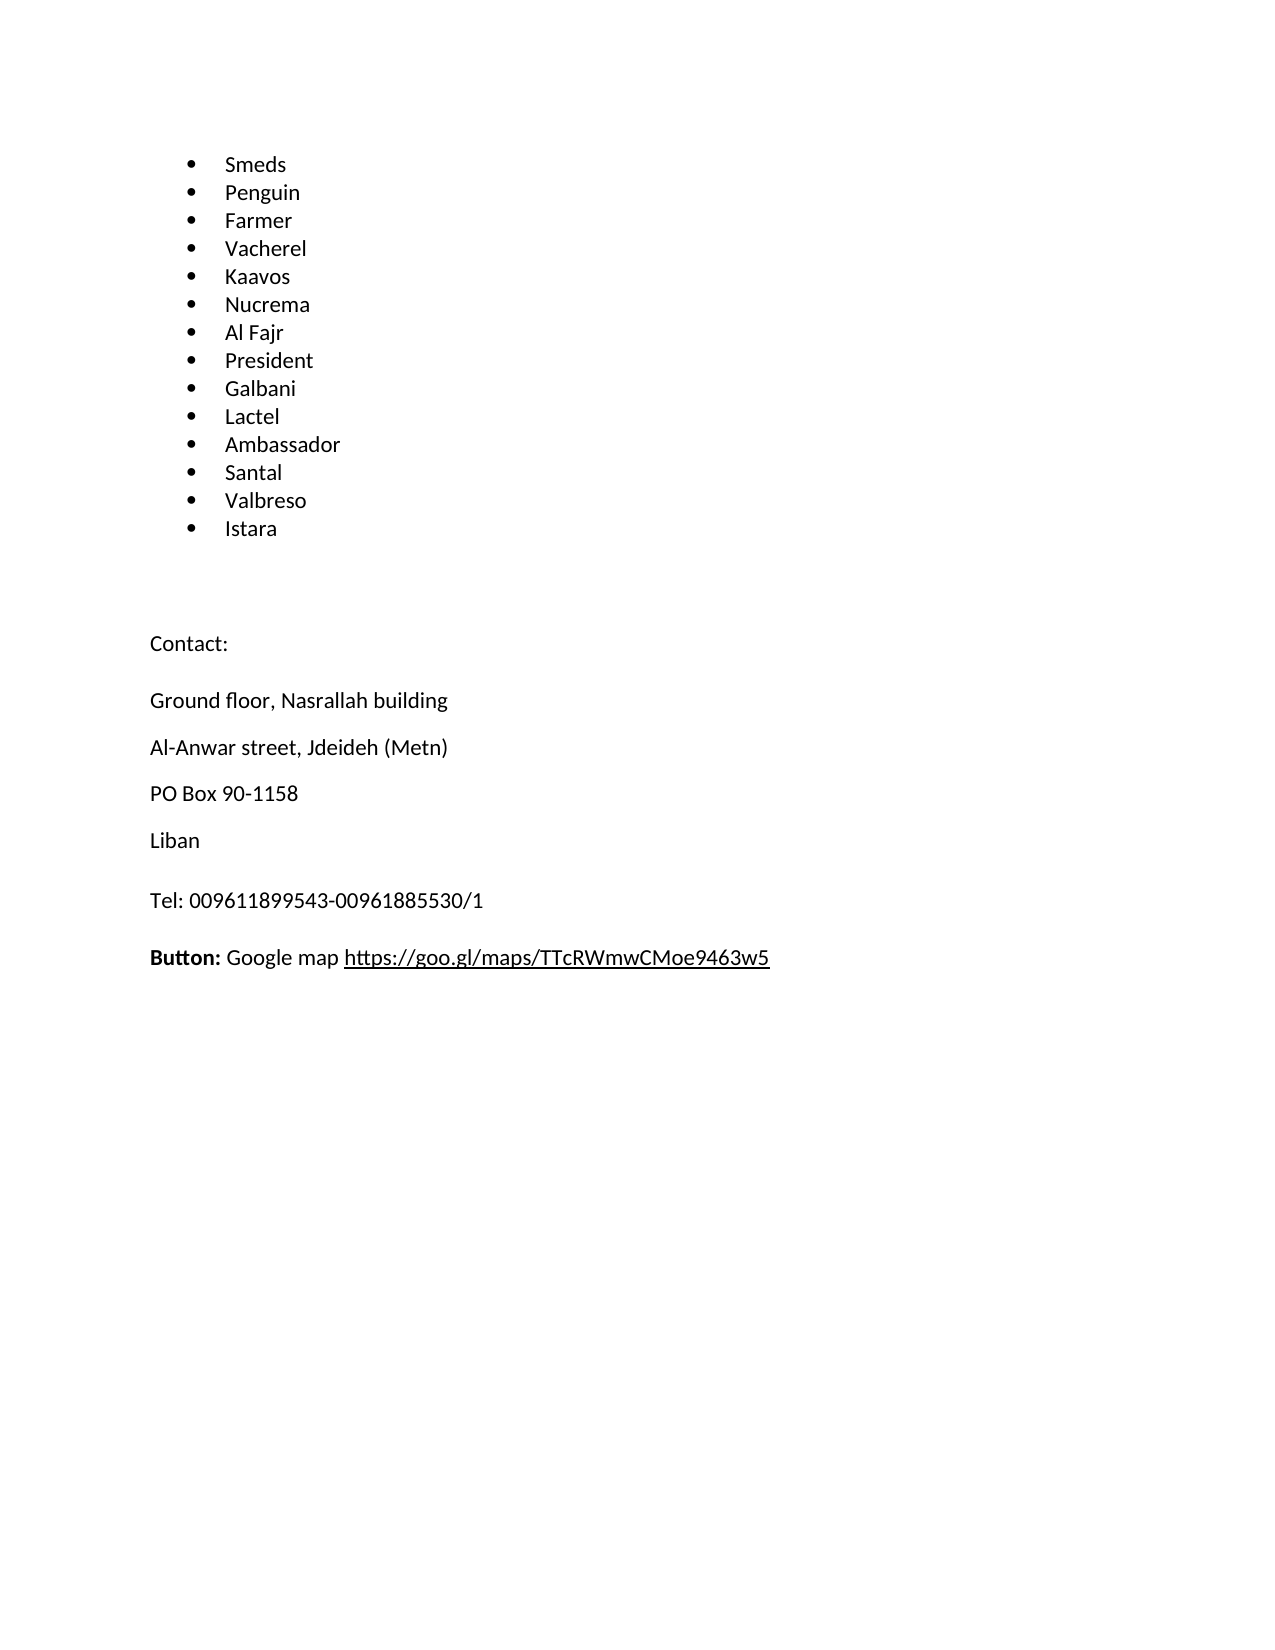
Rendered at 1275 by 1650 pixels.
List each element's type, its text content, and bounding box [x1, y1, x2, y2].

list Ambassador [187, 430, 1125, 458]
list Kaavos [187, 262, 1125, 290]
list Valbreso [187, 486, 1125, 514]
text Button: Google map https://goo.gl/maps/TTcRWmwCMoe9463w5 [150, 943, 1125, 971]
list Al Fajr [187, 318, 1125, 346]
list Nucrema [187, 290, 1125, 318]
text Liban [150, 826, 1125, 854]
list Penguin [187, 178, 1125, 206]
list Galbani [187, 374, 1125, 402]
list Lactel [187, 402, 1125, 430]
list Farmer [187, 206, 1125, 234]
list Santal [187, 458, 1125, 486]
text PO Box 90-1158 [150, 779, 1125, 808]
text Al-Anwar street, Jdeideh (Metn) [150, 733, 1125, 761]
list Vacherel [187, 234, 1125, 262]
list Istara [187, 514, 1125, 542]
text Contact: [150, 629, 1125, 657]
list Smeds [187, 150, 1125, 178]
text Tel: 009611899543-00961885530/1 [150, 886, 1125, 914]
list President [187, 346, 1125, 374]
text Ground floor, Nasrallah building [150, 686, 1125, 714]
